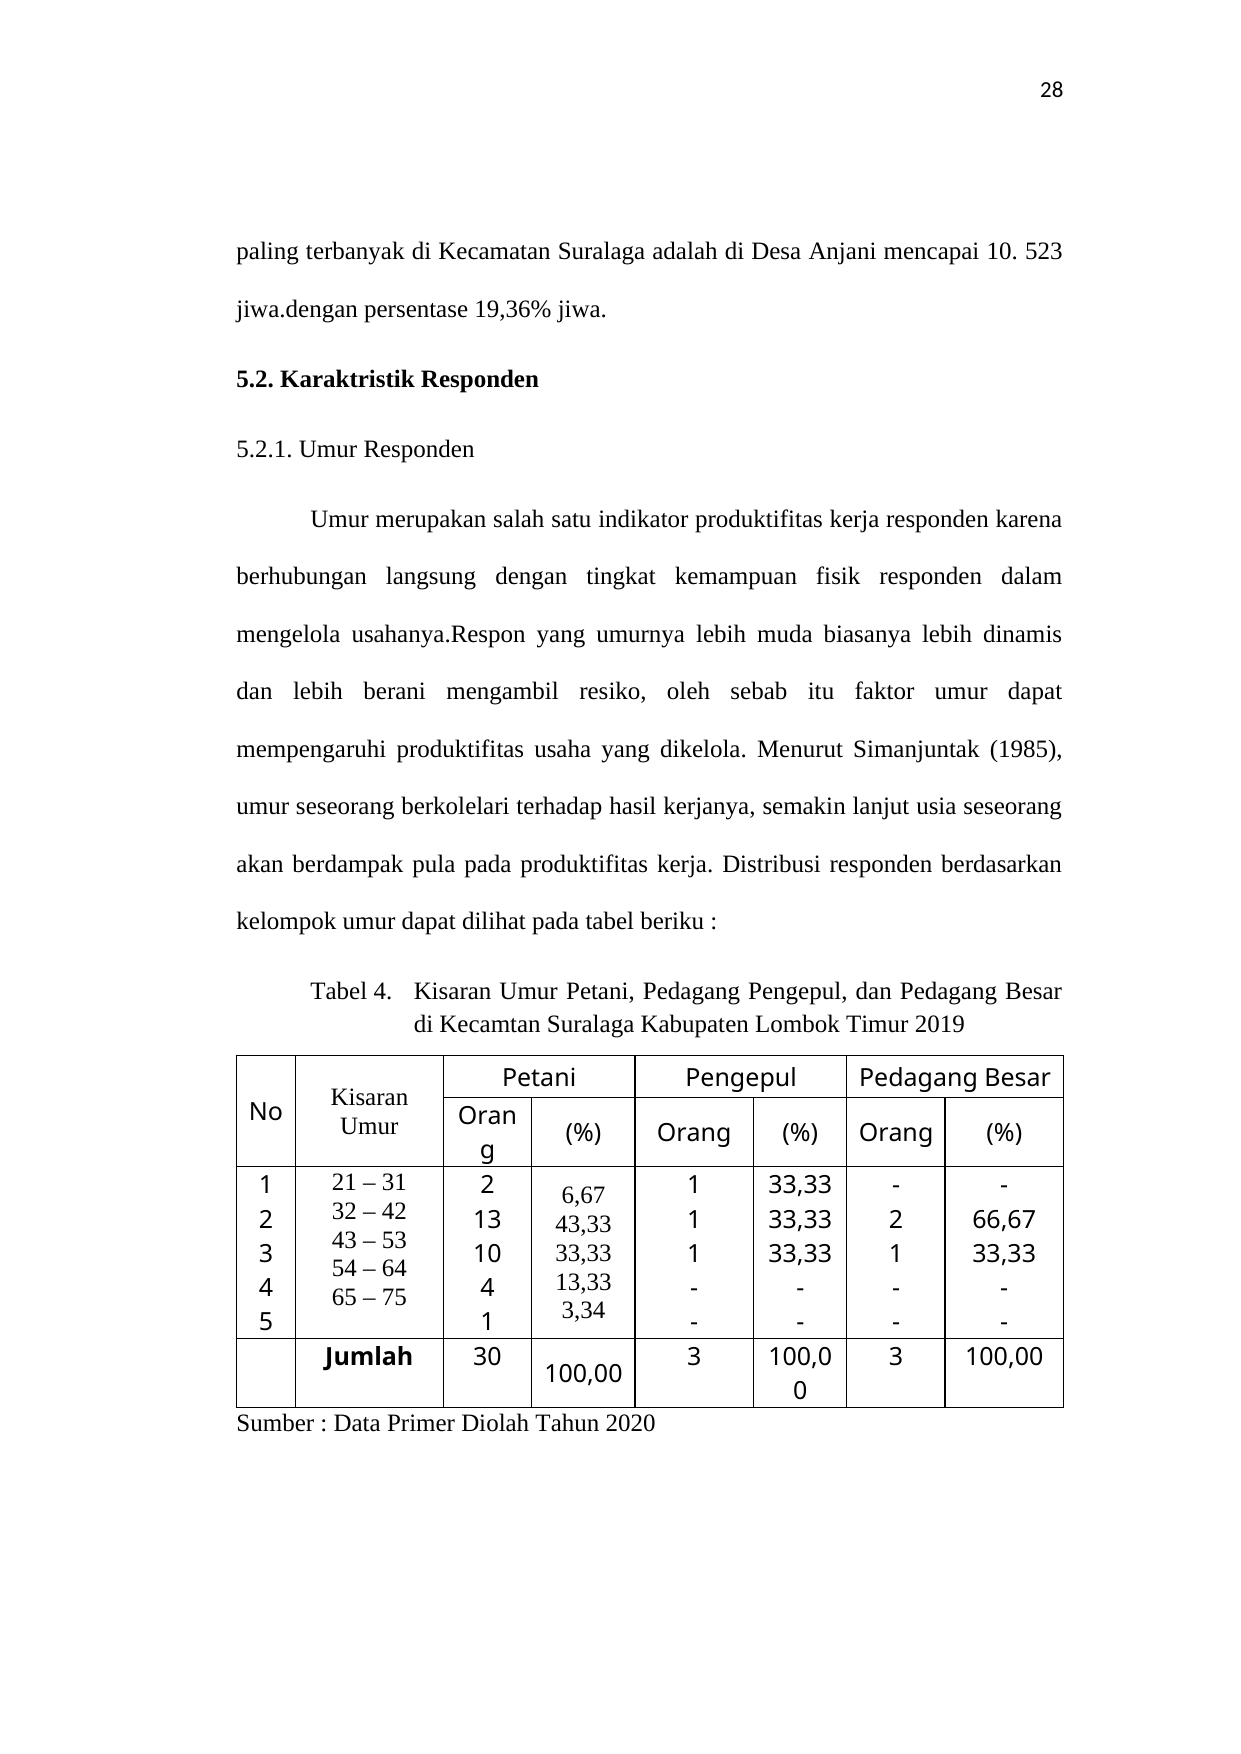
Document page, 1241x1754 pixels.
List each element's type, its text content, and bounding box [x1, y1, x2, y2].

table_cell 3 [636, 1339, 753, 1407]
table_cell 100,00 [946, 1339, 1063, 1407]
table_cell 6,67 43,33 33,33 13,33 3,34 [532, 1167, 634, 1337]
table_cell 21 – 31 32 – 42 43 – 53 54 – 64 65 – 75 [296, 1167, 443, 1337]
text Sumber : Data Primer Diolah Tahun 2020 [236, 1408, 1063, 1436]
text Umur merupakan salah satu indikator produktifitas kerja responden karena berhubungan langsung dengan tingkat kemampuan fisik responden dalam mengelola usahanya.Respon yang umurnya lebih muda biasanya lebih dinamis dan lebih berani mengambil resiko, oleh sebab itu faktor umur dapat mempengaruhi produktifitas usaha yang dikelola. Menurut Simanjuntak (1985), umur seseorang berkolelari terhadap hasil kerjanya, semakin lanjut usia seseorang akan berdampak pula pada produktifitas kerja. Distribusi responden berdasarkan kelompok umur dapat dilihat pada tabel beriku : [236, 504, 1063, 935]
text Tabel 4. Kisaran Umur Petani, Pedagang Pengepul, dan Pedagang Besar di Kecamtan Suralaga Kabupaten Lombok Timur 2019 [236, 976, 1063, 1038]
table_header Petani [444, 1056, 634, 1097]
table_cell 100,00 [754, 1339, 846, 1407]
table_cell Orang [636, 1098, 753, 1166]
table_cell 1 1 1 - - [636, 1167, 753, 1337]
table_cell Orang [847, 1098, 944, 1166]
table_cell - 2 1 - - [847, 1167, 944, 1337]
table_cell [237, 1339, 295, 1407]
table_cell Jumlah [296, 1339, 443, 1407]
table_header Pedagang Besar [847, 1056, 1063, 1097]
table_header No [237, 1056, 295, 1166]
text 5.2. Karaktristik Responden [236, 364, 1063, 392]
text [236, 236, 1063, 322]
table_cell Orang [444, 1098, 531, 1166]
table_cell 33,33 33,33 33,33 - - [754, 1167, 846, 1337]
table_header Kisaran Umur [296, 1056, 443, 1166]
table_header Pengepul [636, 1056, 846, 1097]
table_cell 30 [444, 1339, 531, 1407]
table_cell - 66,67 33,33 - - [946, 1167, 1063, 1337]
table_cell (%) [946, 1098, 1063, 1166]
table_cell (%) [532, 1098, 634, 1166]
table_cell 3 [847, 1339, 944, 1407]
table_cell (%) [754, 1098, 846, 1166]
text 5.2.1. Umur Responden [236, 434, 1063, 462]
table_cell 1 2 3 4 5 [237, 1167, 295, 1337]
table_cell 100,00 [532, 1339, 634, 1407]
table_cell 2 13 10 4 1 [444, 1167, 531, 1337]
